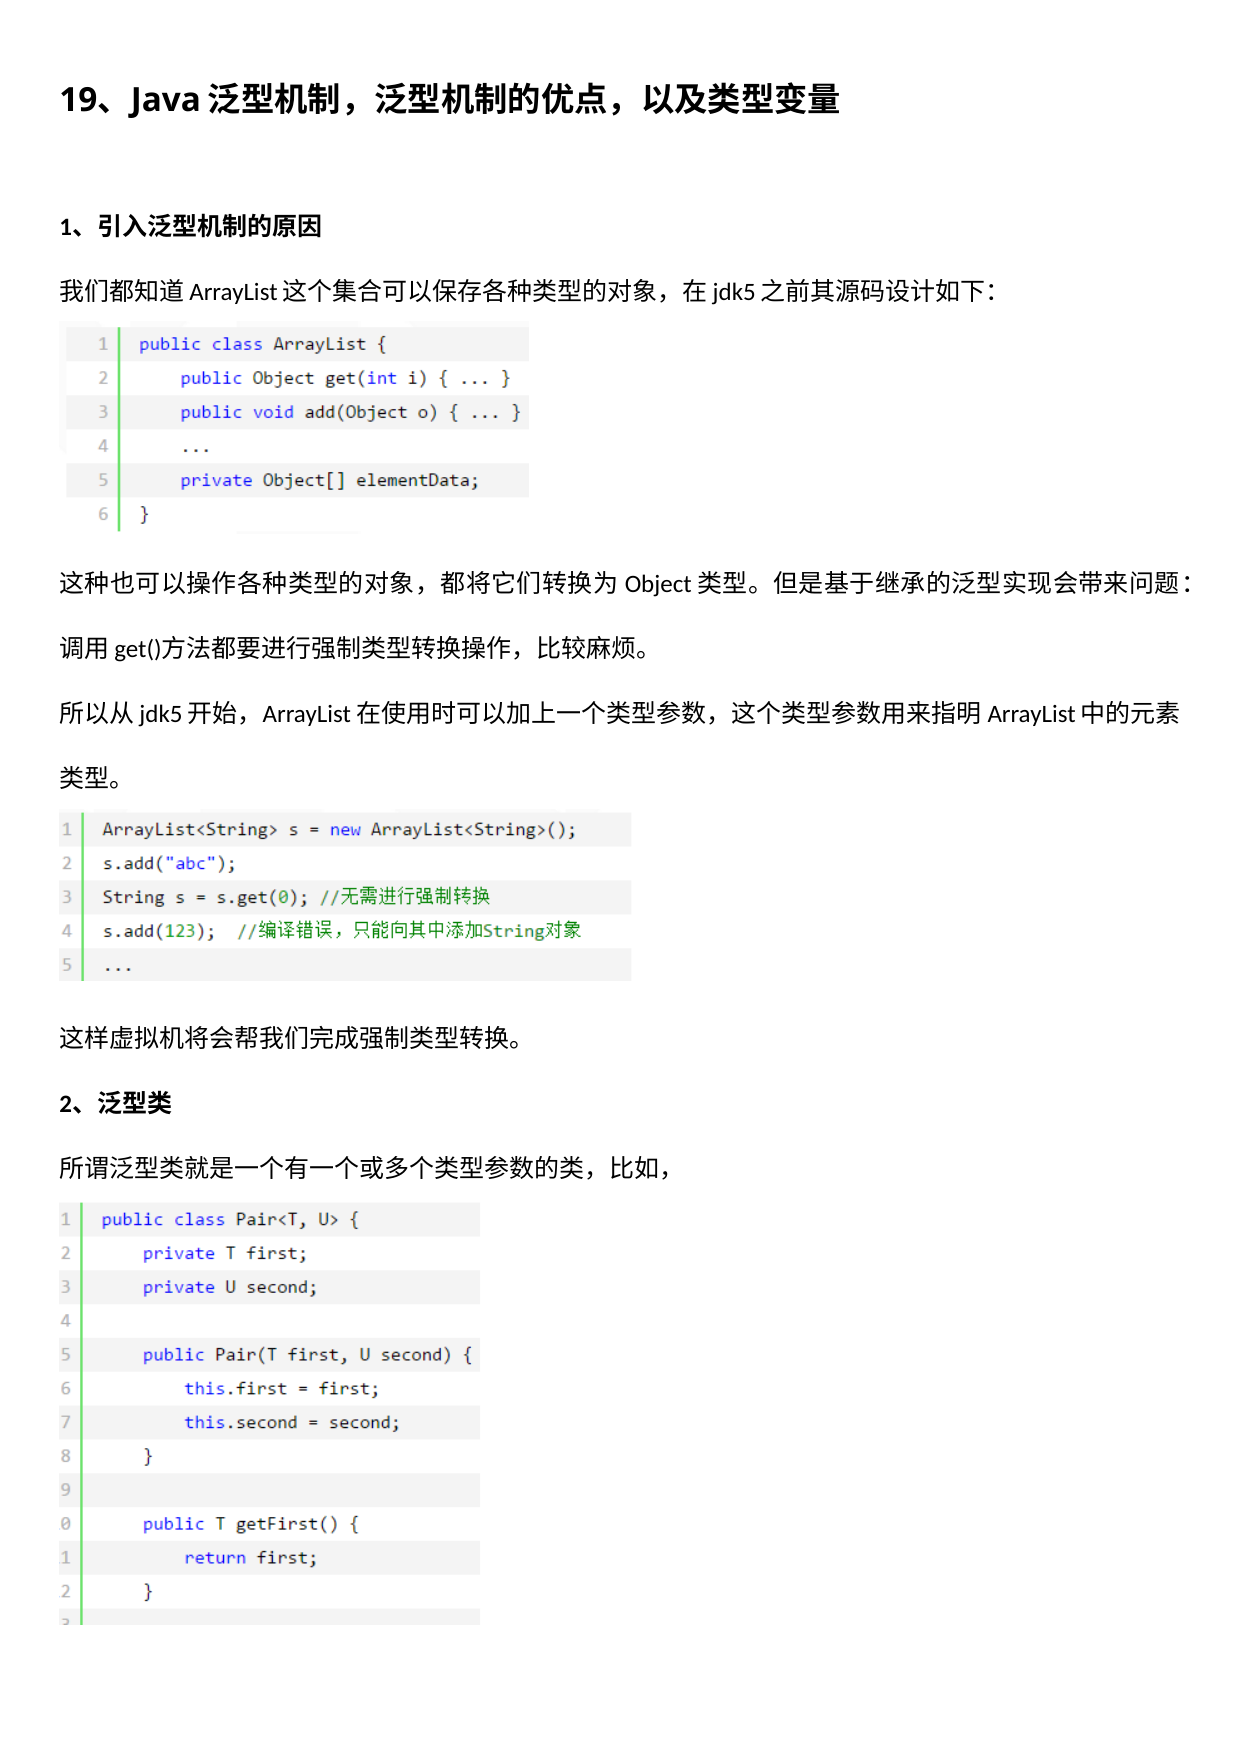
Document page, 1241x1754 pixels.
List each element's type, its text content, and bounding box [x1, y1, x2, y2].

text 所谓泛型类就是一个有一个或多个类型参数的类，比如， [59, 1134, 1181, 1199]
text 这种也可以操作各种类型的对象，都将它们转换为Object类型。但是基于继承的泛型实现会带来问题：调用get()方法都要进行强制类型转换操作，比较麻烦。 [59, 549, 1181, 679]
text 这样虚拟机将会帮我们完成强制类型转换。 [59, 1004, 1181, 1069]
text 1、引入泛型机制的原因 [59, 192, 1181, 257]
text 所以从jdk5开始，ArrayList在使用时可以加上一个类型参数，这个类型参数用来指明ArrayList中的元素类型。 [59, 679, 1181, 809]
text 2、泛型类 [59, 1069, 1181, 1134]
subtitle 19、Java泛型机制，泛型机制的优点，以及类型变量 [59, 64, 1181, 129]
text 我们都知道ArrayList这个集合可以保存各种类型的对象，在jdk5之前其源码设计如下： [59, 257, 1181, 322]
